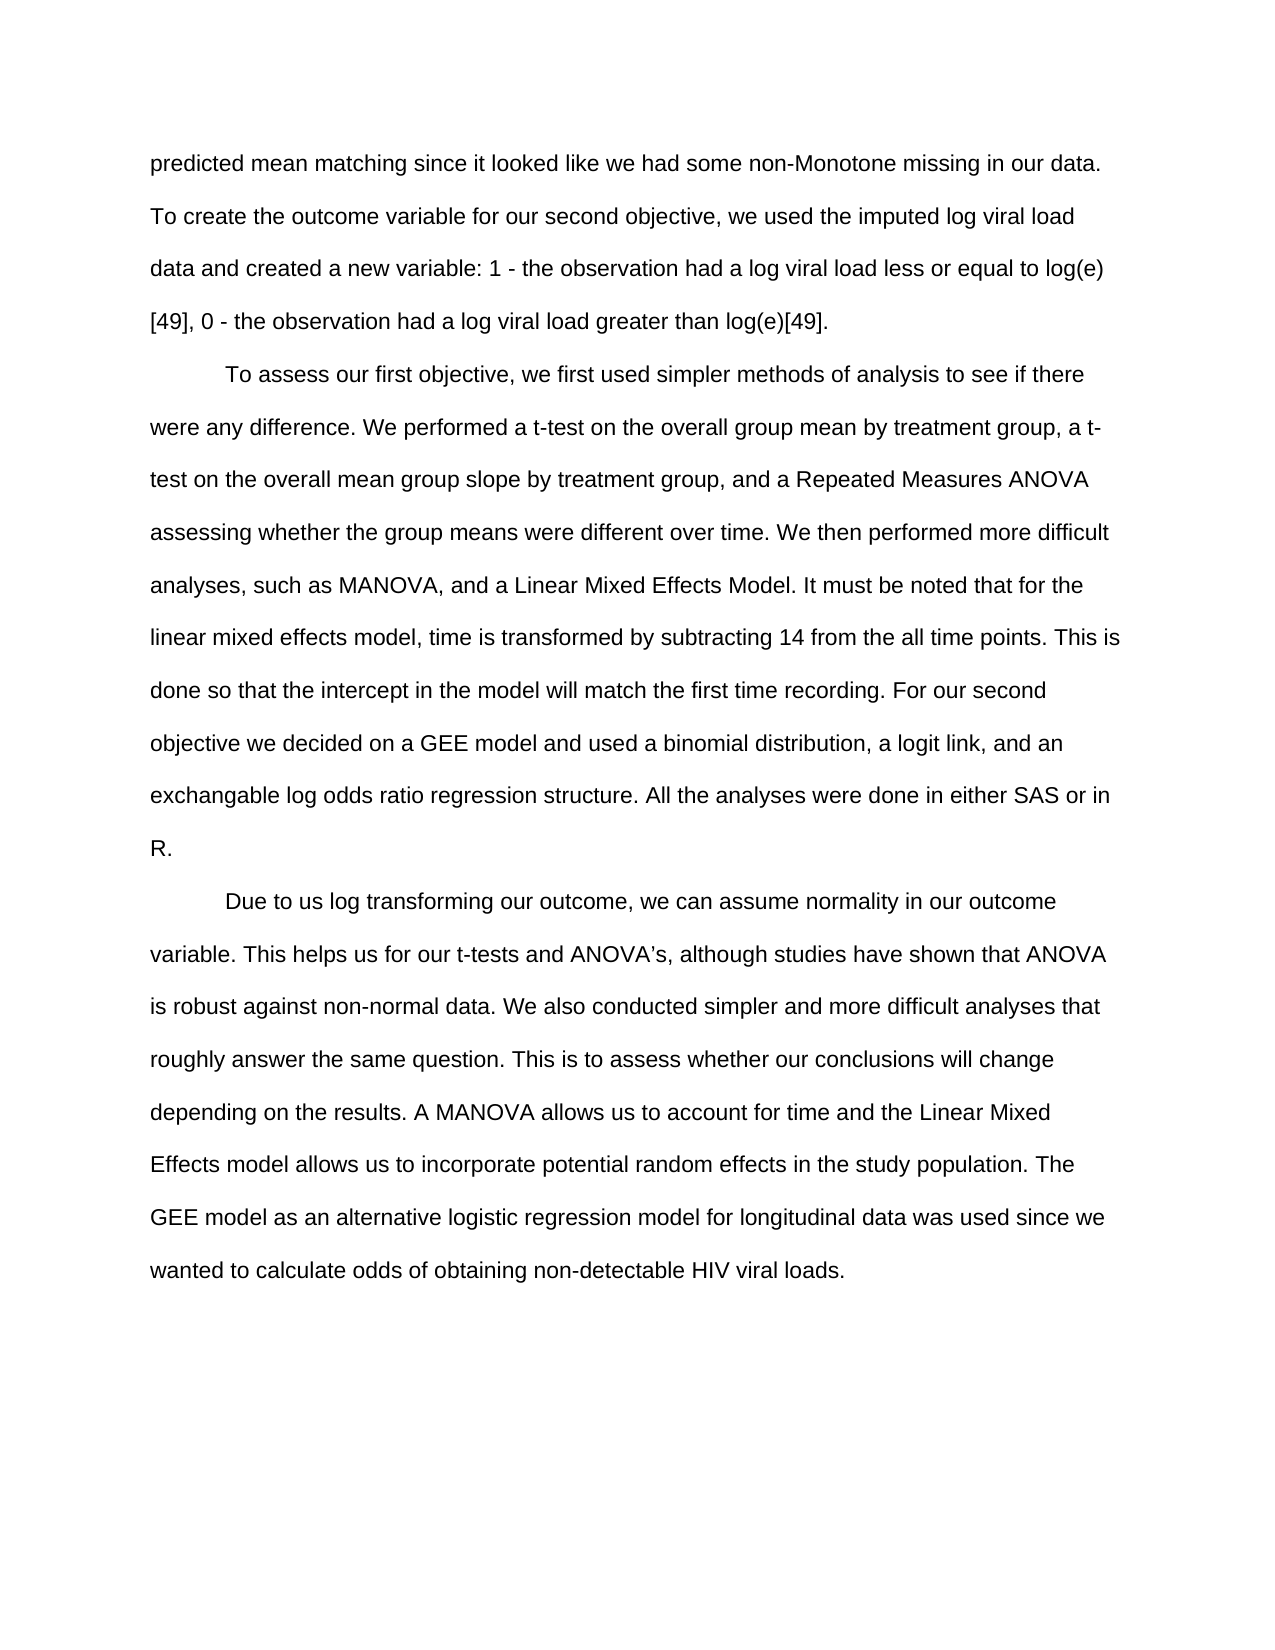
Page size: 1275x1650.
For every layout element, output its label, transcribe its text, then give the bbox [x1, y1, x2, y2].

text To assess our first objective, we first used simpler methods of analysis to see if there were any difference. We performed a t-test on the overall group mean by treatment group, a t-test on the overall mean group slope by treatment group, and a Repeated Measures ANOVA assessing whether the group means were different over time. We then performed more difficult analyses, such as MANOVA, and a Linear Mixed Effects Model. It must be noted that for the linear mixed effects model, time is transformed by subtracting 14 from the all time points. This is done so that the intercept in the model will match the first time recording. For our second objective we decided on a GEE model and used a binomial distribution, a logit link, and an exchangable log odds ratio regression structure. All the analyses were done in either SAS or in R. [150, 361, 1125, 862]
text Due to us log transforming our outcome, we can assume normality in our outcome variable. This helps us for our t-tests and ANOVA’s, although studies have shown that ANOVA is robust against non-normal data. We also conducted simpler and more difficult analyses that roughly answer the same question. This is to assess whether our conclusions will change depending on the results. A MANOVA allows us to account for time and the Linear Mixed Effects model allows us to incorporate potential random effects in the study population. The GEE model as an alternative logistic regression model for longitudinal data was used since we wanted to calculate odds of obtaining non-detectable HIV viral loads. [150, 888, 1125, 1283]
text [150, 150, 1125, 334]
